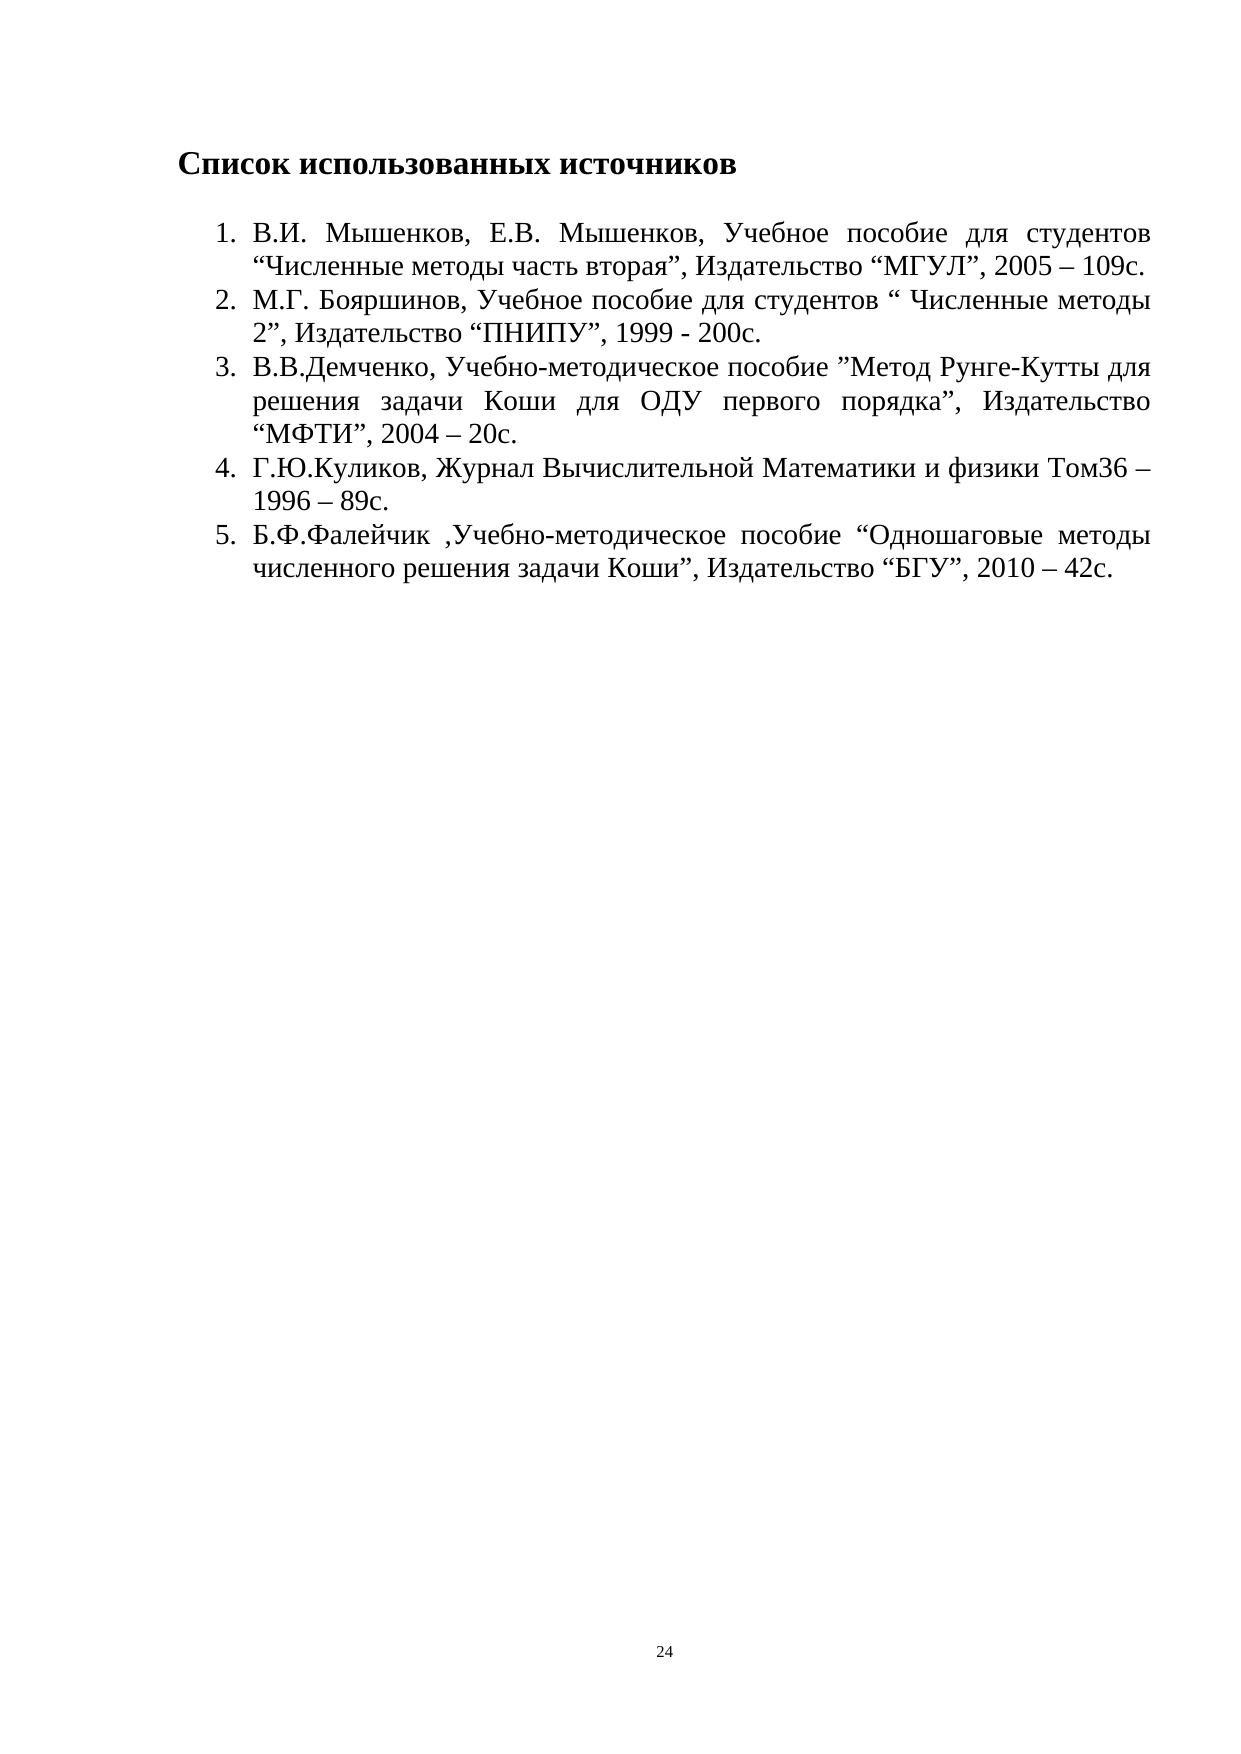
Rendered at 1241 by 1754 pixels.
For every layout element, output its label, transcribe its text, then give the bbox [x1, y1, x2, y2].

list Г.Ю.Куликов, Журнал Вычислительной Математики и физики Том36 – 1996 – 89с. [215, 450, 1152, 517]
list М.Г. Бояршинов, Учебное пособие для студентов “ Численные методы 2”, Издательство “ПНИПУ”, 1999 - 200с. [215, 282, 1152, 349]
list Б.Ф.Фалейчик ,Учебно-методическое пособие “Одношаговые методы численного решения задачи Коши”, Издательство “БГУ”, 2010 – 42с. [215, 517, 1152, 584]
list В.И. Мышенков, Е.В. Мышенков, Учебное пособие для студентов “Численные методы часть вторая”, Издательство “МГУЛ”, 2005 – 109с. [215, 215, 1152, 282]
list В.В.Демченко, Учебно-методическое пособие ”Метод Рунге-Кутты для решения задачи Коши для ОДУ первого порядка”, Издательство “МФТИ”, 2004 – 20с. [215, 349, 1152, 450]
subtitle Список использованных источников [177, 143, 1152, 181]
